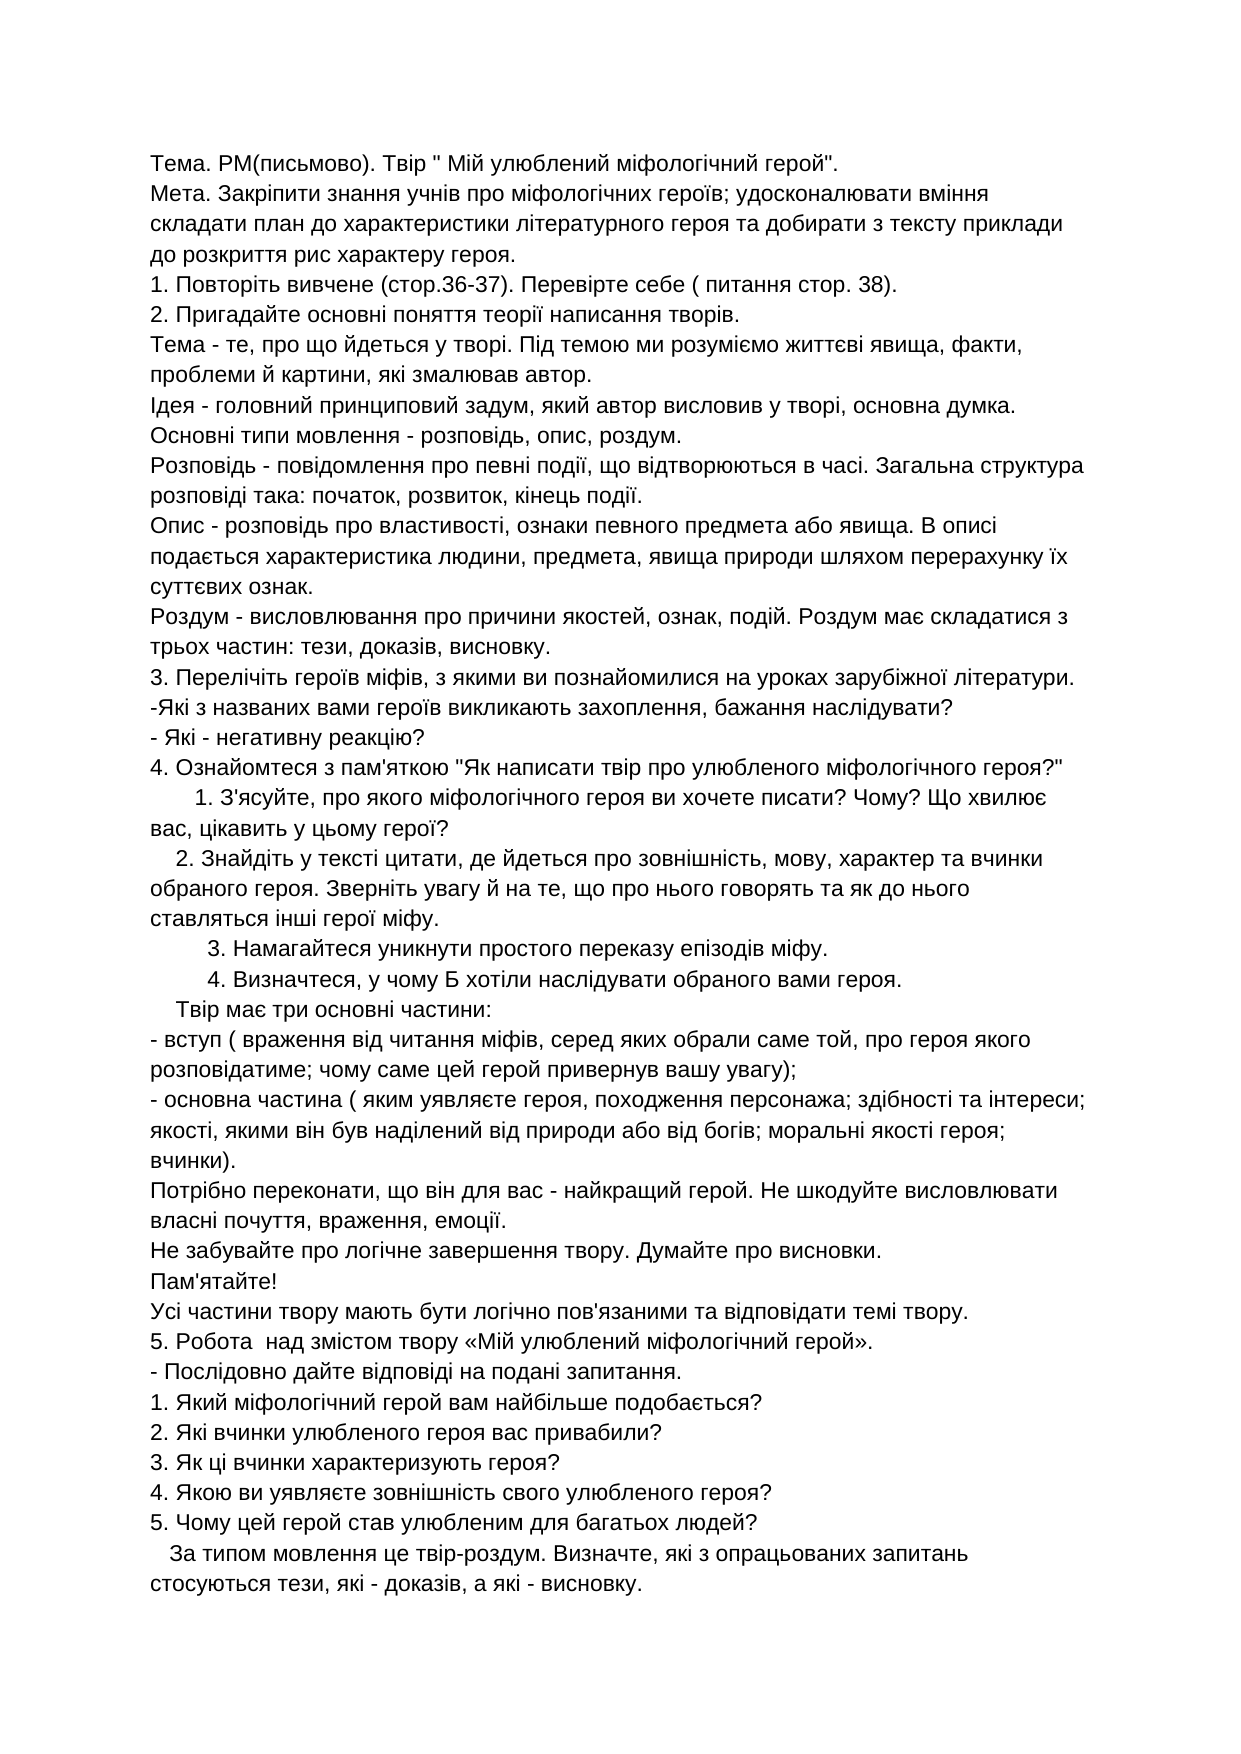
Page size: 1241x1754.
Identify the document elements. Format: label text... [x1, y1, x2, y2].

text 5. Чому цей герой став улюбленим для багатьох людей? [150, 1509, 1090, 1536]
text 1. З'ясуйте, про якого міфологічного героя ви хочете писати? Чому? Що хвилює вас, цікавить у цьому герої? [150, 784, 1090, 841]
text 1. Повторіть вивчене (стор.36-37). Перевірте себе ( питання стор. 38). [150, 271, 1090, 297]
text - вступ ( враження від читання міфів, серед яких обрали саме той, про героя якого розповідатиме; чому саме цей герой привернув вашу увагу); [150, 1026, 1090, 1083]
text 4. Якою ви уявляєте зовнішність свого улюбленого героя? [150, 1479, 1090, 1506]
text Розповідь - повідомлення про певні події, що відтворюються в часі. Загальна структура розповіді така: початок, розвиток, кінець події. [150, 452, 1090, 509]
text 3. Як ці вчинки характеризують героя? [150, 1449, 1090, 1475]
text -Які з названих вами героїв викликають захоплення, бажання наслідувати? [150, 694, 1090, 720]
text 2. Пригадайте основні поняття теорії написання творів. [150, 301, 1090, 327]
text Пам'ятайте! [150, 1268, 1090, 1294]
text Тема - те, про що йдеться у творі. Під темою ми розуміємо життєві явища, факти, проблеми й картини, які змалював автор. [150, 331, 1090, 388]
text За типом мовлення це твір-роздум. Визначте, які з опрацьованих запитань стосуються тези, які - доказів, а які - висновку. [150, 1539, 1090, 1596]
text 5. Робота над змістом твору «Мій улюблений міфологічний герой». [150, 1328, 1090, 1354]
text Не забувайте про логічне завершення твору. Думайте про висновки. [150, 1237, 1090, 1264]
text Усі частини твору мають бути логічно пов'язаними та відповідати темі твору. [150, 1298, 1090, 1324]
text - Які - негативну реакцію? [150, 724, 1090, 750]
text - Послідовно дайте відповіді на подані запитання. [150, 1358, 1090, 1385]
text Твір має три основні частини: [150, 996, 1090, 1022]
text 4. Ознайомтеся з пам'яткою "Як написати твір про улюбленого міфологічного героя?" [150, 754, 1090, 781]
text Роздум - висловлювання про причини якостей, ознак, подій. Роздум має складатися з трьох частин: тези, доказів, висновку. [150, 603, 1090, 660]
text Мета. Закріпити знання учнів про міфологічних героїв; удосконалювати вміння складати план до характеристики літературного героя та добирати з тексту приклади до розкриття рис характеру героя. [150, 180, 1090, 267]
text Потрібно переконати, що він для вас - найкращий герой. Не шкодуйте висловлювати власні почуття, враження, емоції. [150, 1177, 1090, 1234]
text 4. Визначтеся, у чому Б хотіли наслідувати обраного вами героя. [150, 966, 1090, 992]
text - основна частина ( яким уявляєте героя, походження персонажа; здібності та інтереси; якості, якими він був наділений від природи або від богів; моральні якості героя; вчинки). [150, 1086, 1090, 1173]
text 2. Які вчинки улюбленого героя вас привабили? [150, 1419, 1090, 1445]
text 2. Знайдіть у тексті цитати, де йдеться про зовнішність, мову, характер та вчинки обраного героя. Зверніть увагу й на те, що про нього говорять та як до нього ставляться інші герої міфу. [150, 845, 1090, 932]
text 3. Намагайтеся уникнути простого переказу епізодів міфу. [150, 935, 1090, 962]
text Тема. РМ(письмово). Твір " Мій улюблений міфологічний герой". [150, 150, 1090, 176]
text 1. Який міфологічний герой вам найбільше подобається? [150, 1388, 1090, 1415]
text Опис - розповідь про властивості, ознаки певного предмета або явища. В описі подається характеристика людини, предмета, явища природи шляхом перерахунку їх суттєвих ознак. [150, 512, 1090, 599]
text 3. Перелічіть героїв міфів, з якими ви познайомилися на уроках зарубіжної літератури. [150, 663, 1090, 690]
text Основні типи мовлення - розповідь, опис, роздум. [150, 422, 1090, 448]
text Ідея - головний принциповий задум, який автор висловив у творі, основна думка. [150, 392, 1090, 418]
